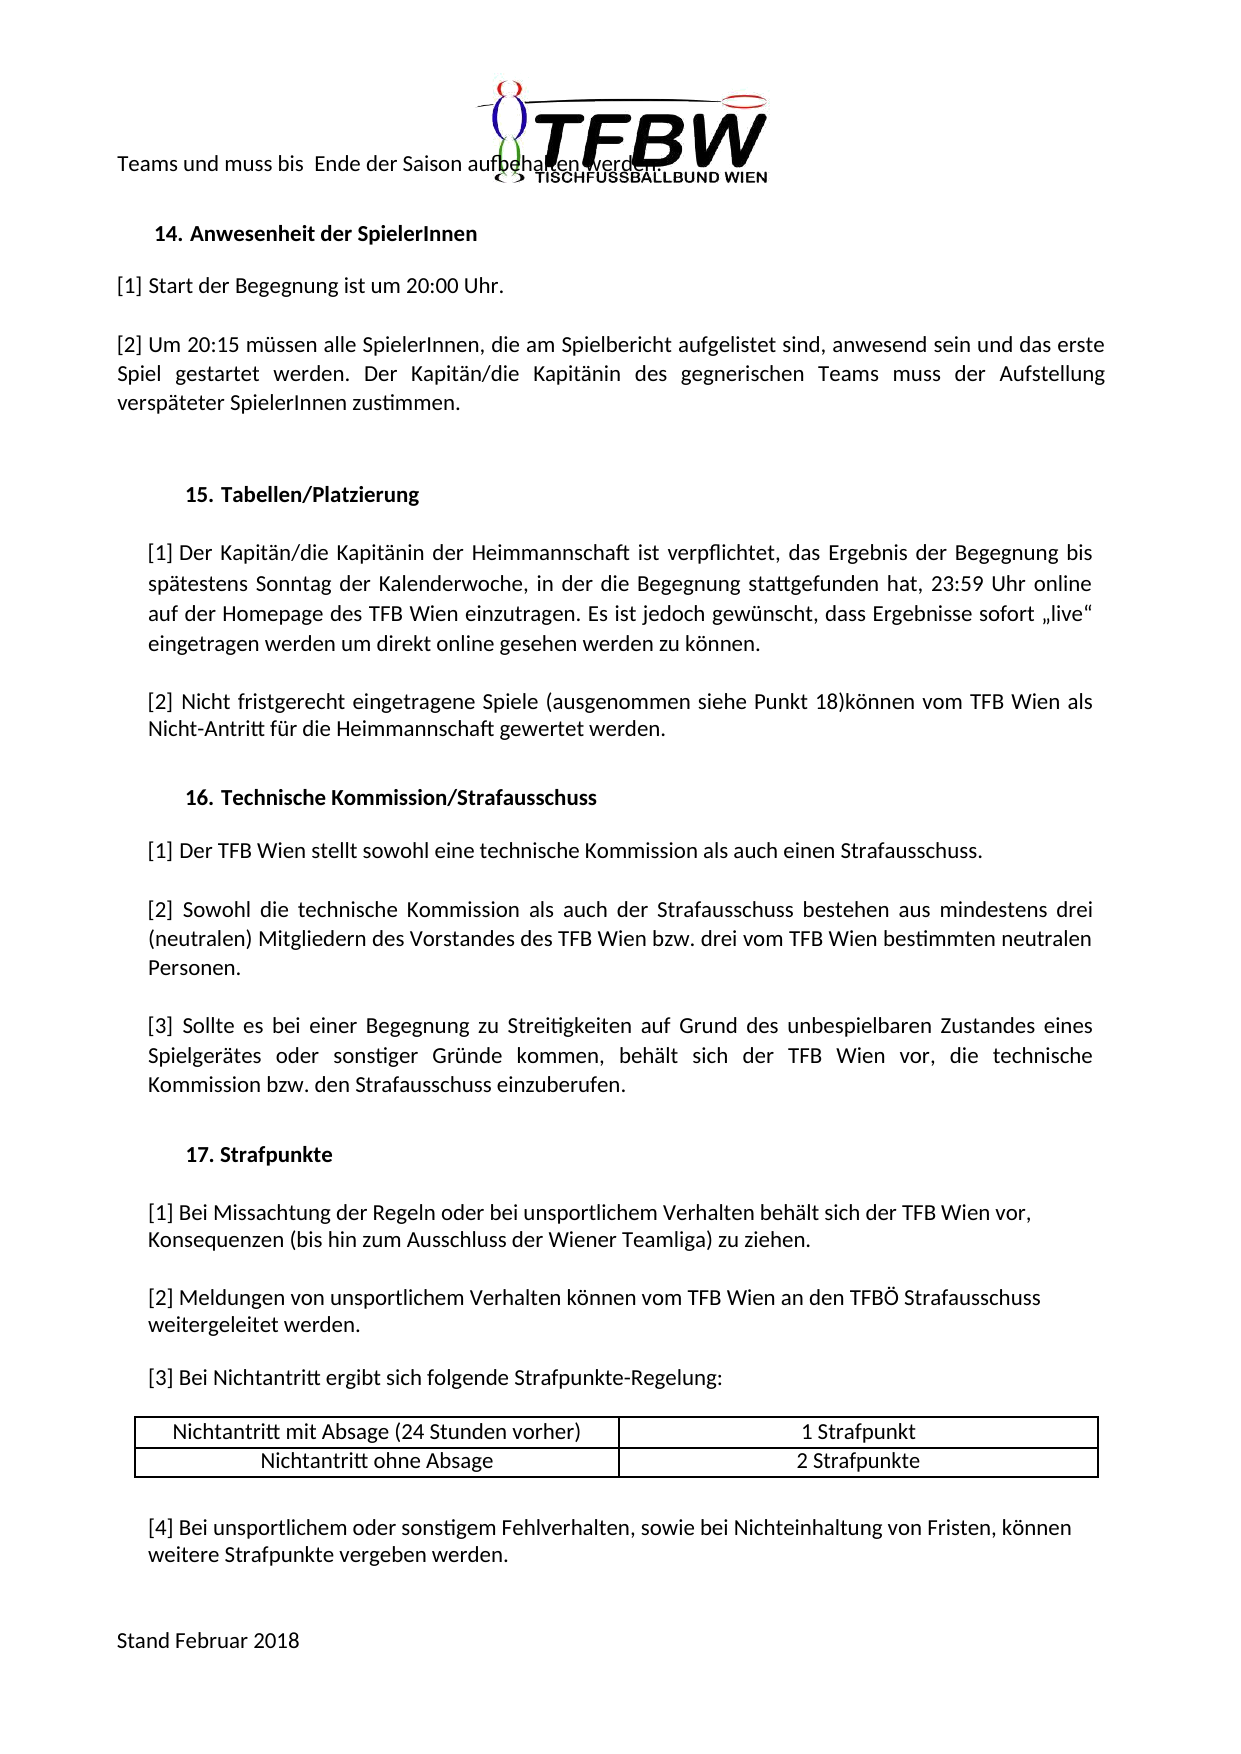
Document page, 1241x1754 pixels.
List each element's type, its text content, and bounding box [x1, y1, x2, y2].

table_header Nichtantritt mit Absage (24 Stunden vorher) [136, 1418, 618, 1444]
table_cell Nichtantritt ohne Absage [136, 1449, 618, 1473]
list Anwesenheit der SpielerInnen [154, 219, 1109, 247]
text [4] Bei unsportlichem oder sonstigem Fehlverhalten, sowie bei Nichteinhaltung von Fristen, können weitere Strafpunkte vergeben werden. [148, 1514, 1073, 1568]
table_cell 2 Strafpunkte [620, 1449, 1097, 1473]
list Technische Kommission/Strafausschuss [185, 783, 1109, 811]
list Sowohl die technische Kommission als auch der Strafausschuss bestehen aus mindestens drei (neutralen) Mitgliedern des Vorstandes des TFB Wien bzw. drei vom TFB Wien bestimmten neutralen Personen. [147, 895, 1094, 981]
table_header 1 Strafpunkt [620, 1418, 1097, 1444]
text [2] Meldungen von unsportlichem Verhalten können vom TFB Wien an den TFBÖ Strafausschuss weitergeleitet werden. [148, 1283, 1042, 1338]
text [3] Bei Nichtantritt ergibt sich folgende Strafpunkte-Regelung: [148, 1363, 1109, 1391]
list Der TFB Wien stellt sowohl eine technische Kommission als auch einen Strafausschuss. [147, 836, 1109, 864]
list Nicht fristgerecht eingetragene Spiele (ausgenommen siehe Punkt 18)können vom TFB Wien als Nicht-Antritt für die Heimmannschaft gewertet werden. [147, 687, 1094, 742]
list Sollte es bei einer Begegnung zu Streitigkeiten auf Grund des unbespielbaren Zustandes eines Spielgerätes oder sonstiger Gründe kommen, behält sich der TFB Wien vor, die technische Kommission bzw. den Strafausschuss einzuberufen. [147, 1011, 1094, 1098]
text [1] Bei Missachtung der Regeln oder bei unsportlichem Verhalten behält sich der TFB Wien vor, Konsequenzen (bis hin zum Ausschluss der Wiener Teamliga) zu ziehen. [148, 1198, 1092, 1253]
text 17. Strafpunkte [185, 1140, 1109, 1168]
picture [468, 177, 774, 196]
list Start der Begegnung ist um 20:00 Uhr. [117, 272, 1109, 299]
list Um 20:15 müssen alle SpielerInnen, die am Spielbericht aufgelistet sind, anwesend sein und das erste Spiel gestartet werden. Der Kapitän/die Kapitänin des gegnerischen Teams muss der Aufstellung verspäteter SpielerInnen zustimmen. [117, 330, 1107, 417]
list Tabellen/Platzierung [185, 480, 1109, 508]
picture [468, 73, 774, 150]
list Der Kapitän/die Kapitänin der Heimmannschaft ist verpflichtet, das Ergebnis der Begegnung bis spätestens Sonntag der Kalenderwoche, in der die Begegnung stattgefunden hat, 23:59 Uhr online auf der Homepage des TFB Wien einzutragen. Es ist jedoch gewünscht, dass Ergebnisse sofort „live“ eingetragen werden um direkt online gesehen werden zu können. [147, 538, 1094, 657]
